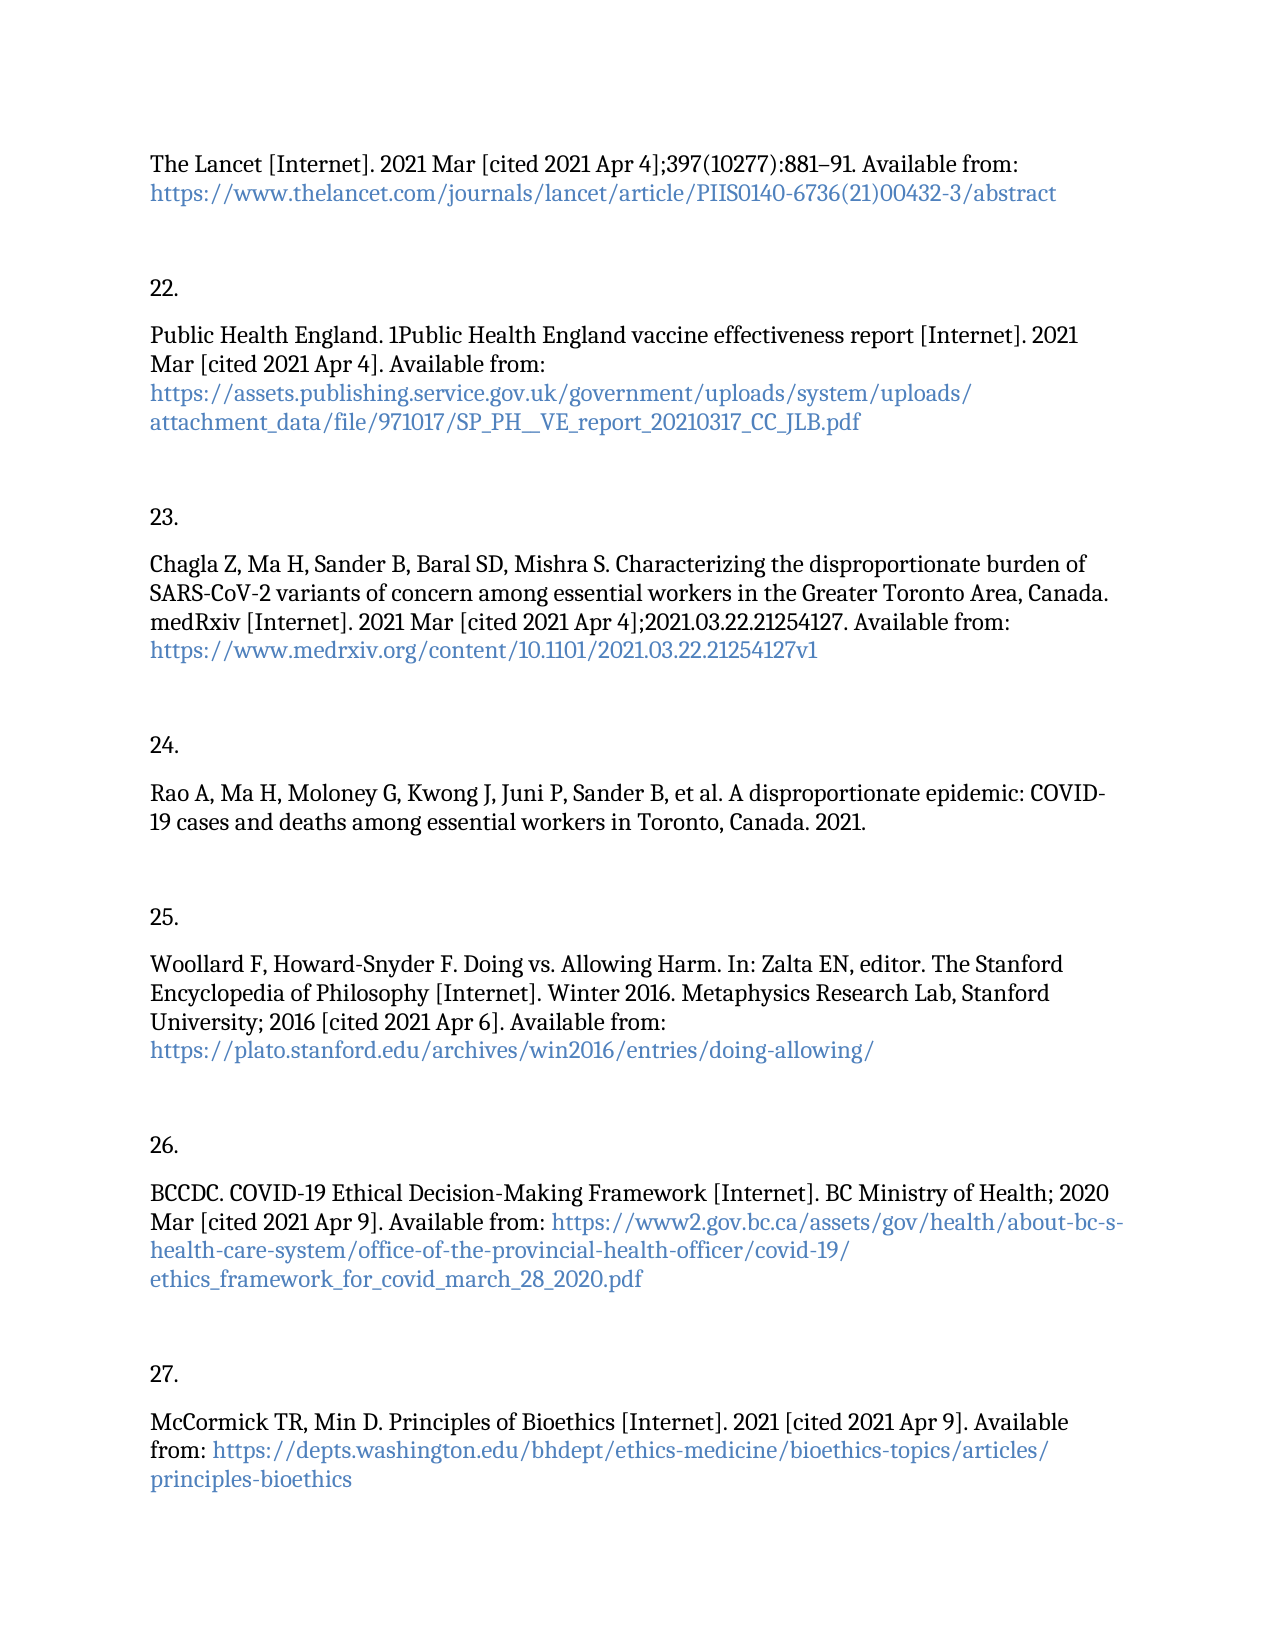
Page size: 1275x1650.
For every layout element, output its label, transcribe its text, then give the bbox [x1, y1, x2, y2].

text Public Health England. 1Public Health England vaccine effectiveness report [Internet]. 2021 Mar [cited 2021 Apr 4]. Available from: https://assets.publishing.service.gov.uk/government/uploads/system/uploads/attachment_data/file/971017/SP_PH__VE_report_20210317_CC_JLB.pdf [150, 321, 1125, 436]
text Rao A, Ma H, Moloney G, Kwong J, Juni P, Sander B, et al. A disproportionate epidemic: COVID-19 cases and deaths among essential workers in Toronto, Canada. 2021. [150, 779, 1125, 836]
text BCCDC. COVID-19 Ethical Decision-Making Framework [Internet]. BC Ministry of Health; 2020 Mar [cited 2021 Apr 9]. Available from: https://www2.gov.bc.ca/assets/gov/health/about-bc-s-health-care-system/office-of-the-provincial-health-officer/covid-19/ethics_framework_for_covid_march_28_2020.pdf [150, 1179, 1125, 1294]
text 26. [150, 1131, 1125, 1160]
text 25. [150, 902, 1125, 931]
text 22. [150, 274, 1125, 302]
text 23. [150, 502, 1125, 531]
text 24. [150, 731, 1125, 760]
text 27. [150, 1360, 1125, 1389]
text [150, 150, 1125, 207]
text Woollard F, Howard-Snyder F. Doing vs. Allowing Harm. In: Zalta EN, editor. The Stanford Encyclopedia of Philosophy [Internet]. Winter 2016. Metaphysics Research Lab, Stanford University; 2016 [cited 2021 Apr 6]. Available from: https://plato.stanford.edu/archives/win2016/entries/doing-allowing/ [150, 950, 1125, 1065]
text McCormick TR, Min D. Principles of Bioethics [Internet]. 2021 [cited 2021 Apr 9]. Available from: https://depts.washington.edu/bhdept/ethics-medicine/bioethics-topics/articles/principles-bioethics [150, 1407, 1125, 1494]
text Chagla Z, Ma H, Sander B, Baral SD, Mishra S. Characterizing the disproportionate burden of SARS-CoV-2 variants of concern among essential workers in the Greater Toronto Area, Canada. medRxiv [Internet]. 2021 Mar [cited 2021 Apr 4];2021.03.22.21254127. Available from: https://www.medrxiv.org/content/10.1101/2021.03.22.21254127v1 [150, 550, 1125, 665]
